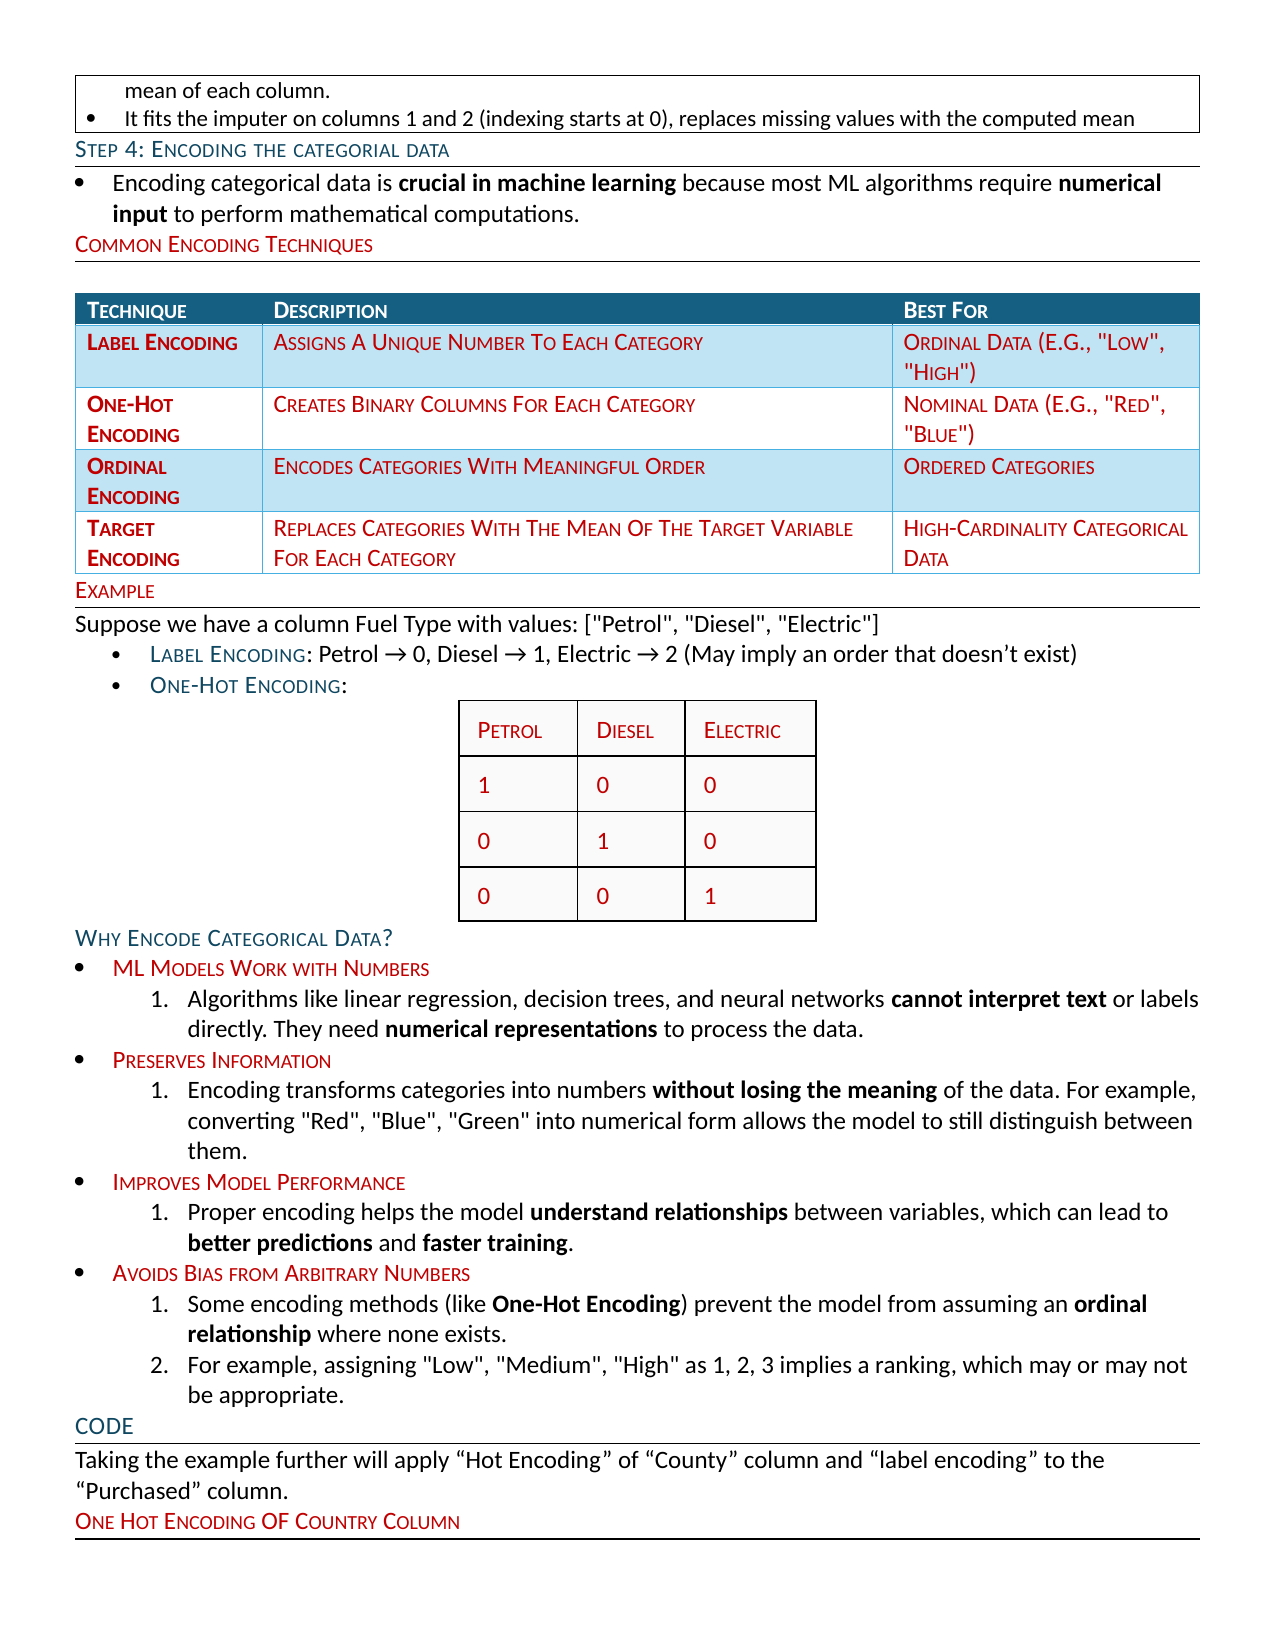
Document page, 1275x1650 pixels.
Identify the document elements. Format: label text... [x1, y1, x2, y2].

list One-Hot Encoding: [112, 669, 1200, 700]
list Label Encoding: Petrol → 0, Diesel → 1, Electric → 2 (May imply an order that doesn’t exist) [112, 639, 1200, 669]
table_cell Target Encoding [76, 512, 262, 573]
table_header Description [263, 294, 892, 324]
table_cell 0 [460, 812, 577, 866]
text Taking the example further will apply “Hot Encoding” of “County” column and “label encoding” to the “Purchased” column. [75, 1444, 1200, 1505]
table_cell Nominal Data (E.G., "Red", "Blue") [893, 388, 1199, 449]
list Some encoding methods (like One-Hot Encoding) prevent the model from assuming an ordinal relationship where none exists. [150, 1288, 1200, 1349]
table_cell 0 [578, 757, 684, 811]
list Proper encoding helps the model understand relationships between variables, which can lead to better predictions and faster training. [150, 1196, 1200, 1257]
table_header Diesel [578, 701, 684, 755]
text CODE [75, 1410, 1200, 1443]
table_cell 0 [460, 868, 577, 920]
list Encoding transforms categories into numbers without losing the meaning of the data. For example, converting "Red", "Blue", "Green" into numerical form allows the model to still distinguish between them. [150, 1074, 1200, 1166]
table_header Technique [76, 294, 262, 324]
list Avoids Bias from Arbitrary Numbers [75, 1257, 1200, 1288]
list Encoding categorical data is crucial in machine learning because most ML algorithms require numerical input to perform mathematical computations. [75, 167, 1200, 228]
text Step 4: Encoding the categorial data [75, 133, 1200, 166]
list Algorithms like linear regression, decision trees, and neural networks cannot interpret text or labels directly. They need numerical representations to process the data. [150, 983, 1200, 1044]
table_cell One-Hot Encoding [76, 388, 262, 449]
list For example, assigning "Low", "Medium", "High" as 1, 2, 3 implies a ranking, which may or may not be appropriate. [150, 1349, 1200, 1410]
table_cell 1 [578, 812, 684, 866]
table_cell Ordered Categories [893, 450, 1199, 511]
table_cell 0 [686, 812, 815, 866]
table_cell Ordinal Data (E.G., "Low", "High") [893, 326, 1199, 387]
table_cell 0 [686, 757, 815, 811]
table_header Electric [686, 701, 815, 755]
text Example [75, 574, 1200, 607]
text Suppose we have a column Fuel Type with values: ["Petrol", "Diesel", "Electric"] [75, 608, 1200, 639]
table_cell 1 [686, 868, 815, 920]
text Why Encode Categorical Data? [75, 922, 1200, 952]
table_header Best For [893, 294, 1199, 324]
list Improves Model Performance [75, 1166, 1200, 1196]
text One Hot Encoding OF Country Column [75, 1505, 1200, 1538]
table_cell Creates Binary Columns For Each Category [263, 388, 892, 449]
table_cell Encodes Categories With Meaningful Order [263, 450, 892, 511]
table_cell Ordinal Encoding [76, 450, 262, 511]
table_cell 1 [460, 757, 577, 811]
table_header Petrol [460, 701, 577, 755]
table_cell 0 [578, 868, 684, 920]
list ML Models Work with Numbers [75, 952, 1200, 983]
table_cell High-Cardinality Categorical Data [893, 512, 1199, 573]
table_cell Label Encoding [76, 326, 262, 387]
table_cell Assigns A Unique Number To Each Category [263, 326, 892, 387]
table_cell Replaces Categories With The Mean Of The Target Variable For Each Category [263, 512, 892, 573]
text Common Encoding Techniques [75, 228, 1200, 261]
list Preserves Information [75, 1044, 1200, 1074]
